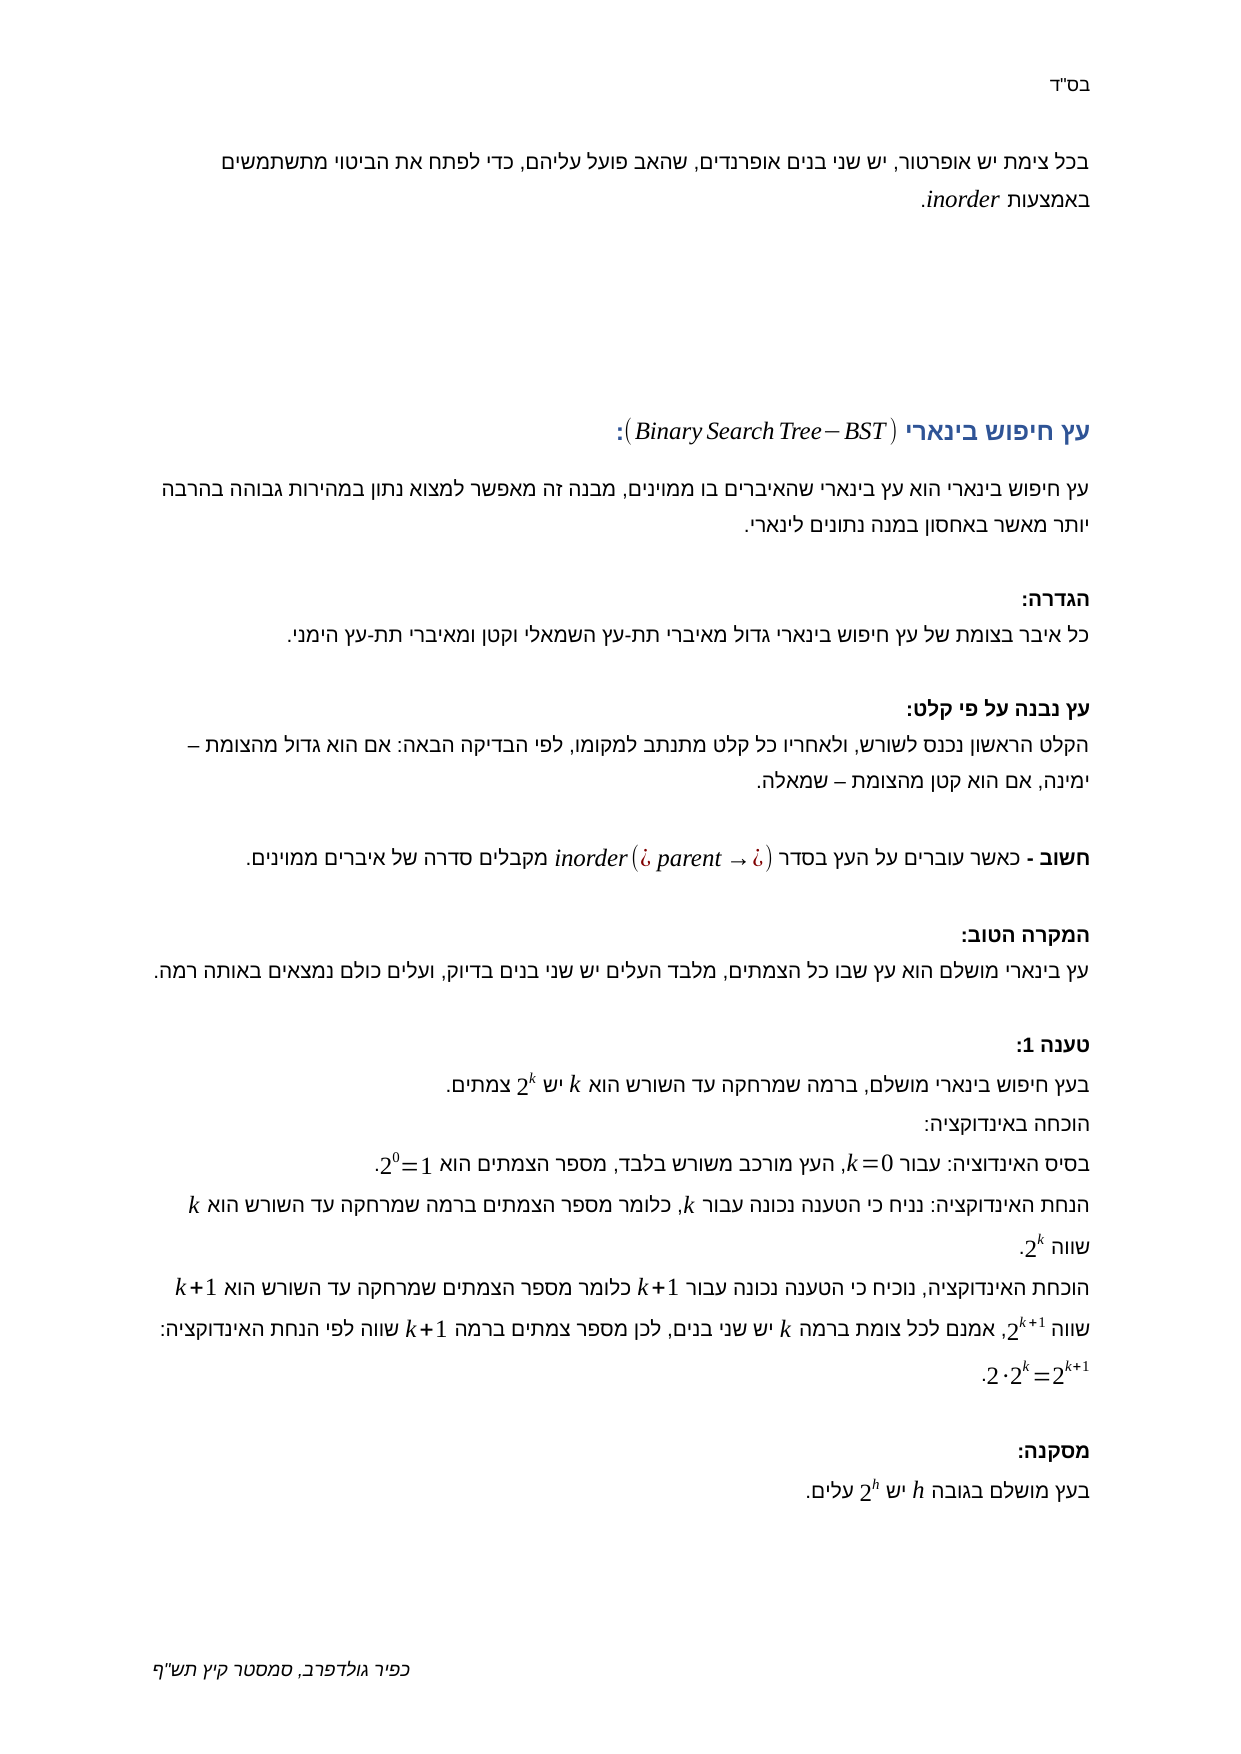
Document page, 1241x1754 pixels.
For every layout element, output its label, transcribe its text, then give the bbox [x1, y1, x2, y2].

text בכל צימת יש אופרטור, יש שני בנים אופרנדים, שהאב פועל עליהם, כדי לפתח את הביטוי מתשתמשים באמצעות . [150, 150, 1090, 213]
text עץ חיפוש בינארי הוא עץ בינארי שהאיברים בו ממוינים, מבנה זה מאפשר למצוא נתון במהירות גבוהה בהרבה יותר מאשר באחסון במנה נתונים לינארי. [150, 477, 1090, 537]
text עץ חיפוש בינארי : [150, 416, 1090, 446]
text הוכחה באינדוקציה: [150, 1112, 1090, 1136]
text הקלט הראשון נכנס לשורש, ולאחריו כל קלט מתנתב למקומו, לפי הבדיקה הבאה: אם הוא גדול מהצומת – ימינה, אם הוא קטן מהצומת – שמאלה. [150, 733, 1090, 793]
text הוכחת האינדוקציה, נוכיח כי הטענה נכונה עבור כלומר מספר הצמתים שמרחקה עד השורש הוא שווה , אמנם לכל צומת ברמה יש שני בנים, לכן מספר צמתים ברמה שווה לפי הנחת האינדוקציה: . [150, 1274, 1090, 1389]
text בעץ מושלם בגובה יש עלים. [150, 1475, 1090, 1506]
text עץ בינארי מושלם הוא עץ שבו כל הצמתים, מלבד העלים יש שני בנים בדיוק, ועלים כולם נמצאים באותה רמה. [150, 959, 1090, 983]
text מסקנה: [150, 1439, 1090, 1463]
text עץ נבנה על פי קלט: [150, 697, 1090, 721]
text חשוב - כאשר עוברים על העץ בסדר מקבלים סדרה של איברים ממוינים. [150, 843, 1090, 873]
text בסיס האינדוציה: עבור , העץ מורכב משורש בלבד, מספר הצמתים הוא . [150, 1148, 1090, 1179]
text הנחת האינדוקציה: נניח כי הטענה נכונה עבור , כלומר מספר הצמתים ברמה שמרחקה עד השורש הוא שווה . [150, 1191, 1090, 1262]
text כל איבר בצומת של עץ חיפוש בינארי גדול מאיברי תת-עץ השמאלי וקטן ומאיברי תת-עץ הימני. [150, 623, 1090, 647]
text בעץ חיפוש בינארי מושלם, ברמה שמרחקה עד השורש הוא יש צמתים. [150, 1069, 1090, 1100]
text טענה 1: [150, 1033, 1090, 1057]
text הגדרה: [150, 587, 1090, 611]
text המקרה הטוב: [150, 923, 1090, 947]
